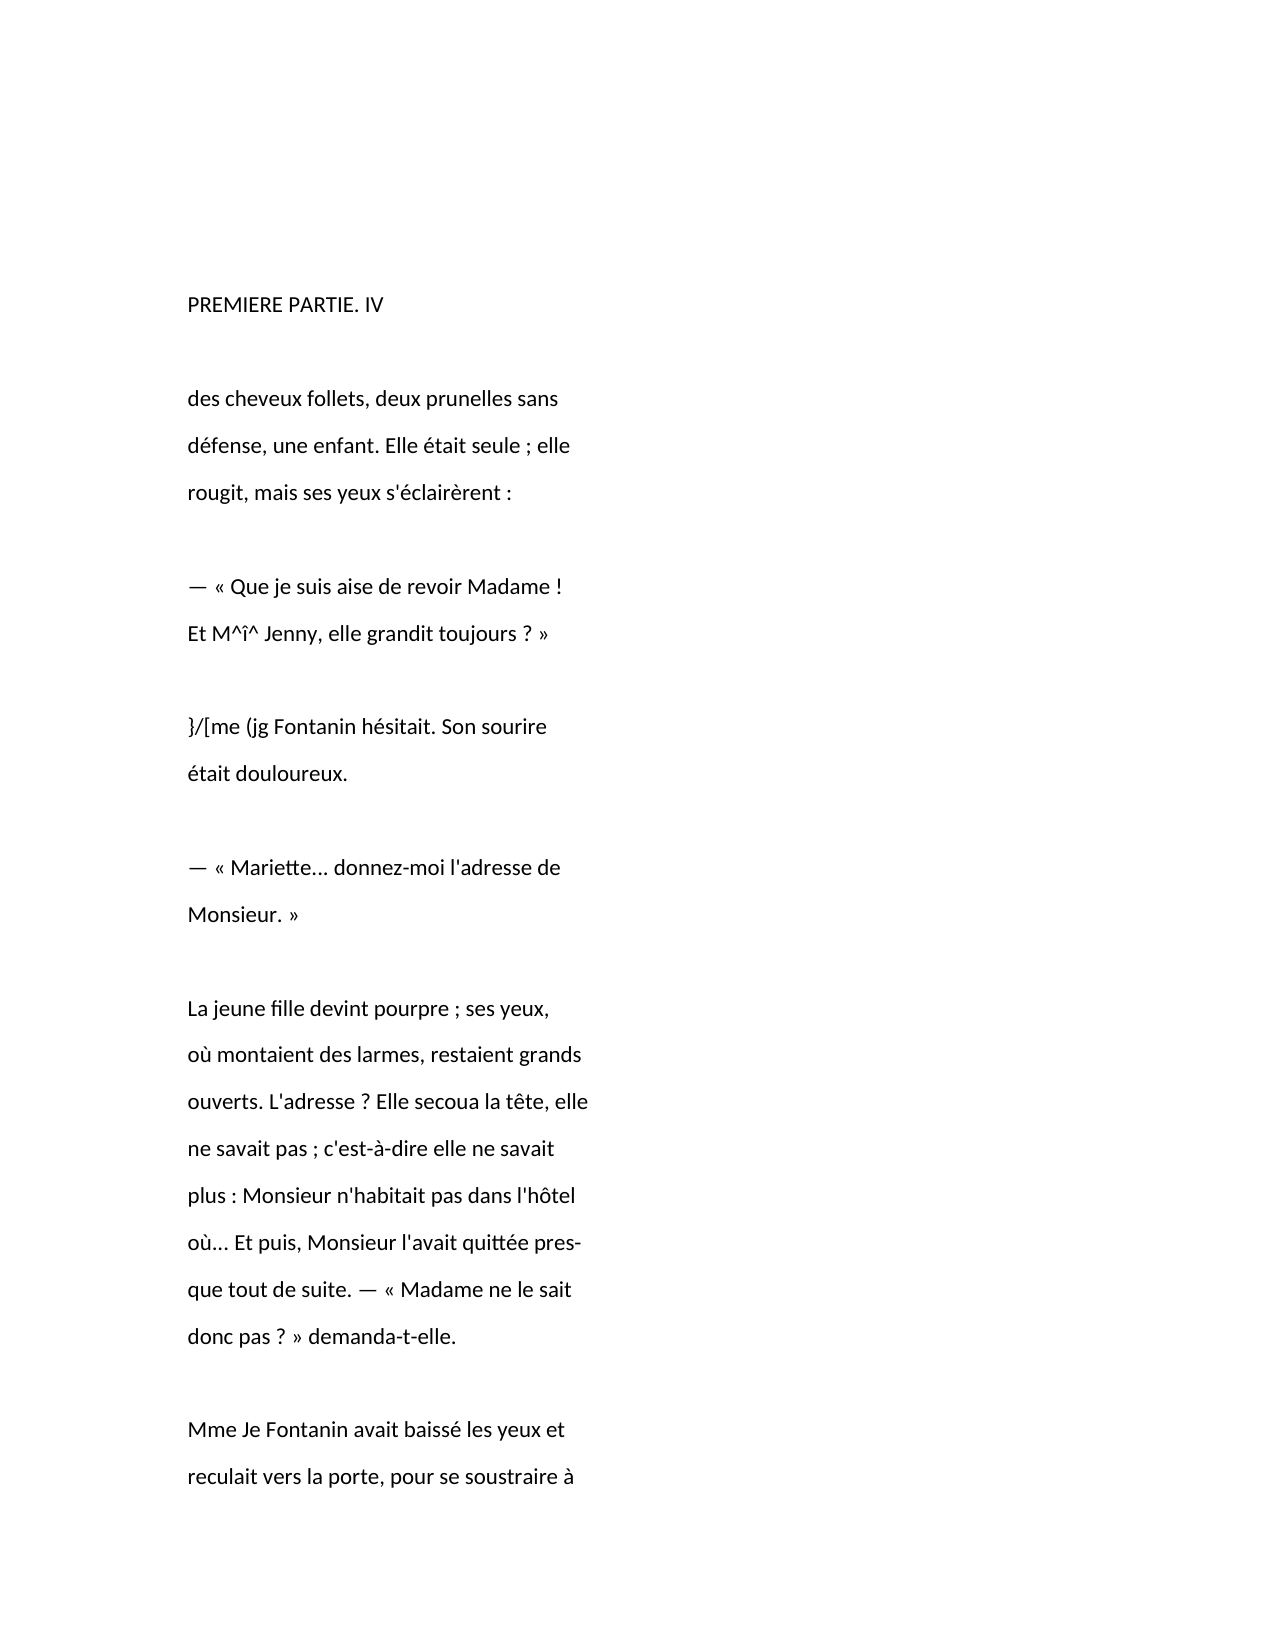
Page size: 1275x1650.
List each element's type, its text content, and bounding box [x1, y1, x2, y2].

text Monsieur. » [187, 900, 1087, 928]
text La jeune fille devint pourpre ; ses yeux, [187, 994, 1087, 1022]
text reculait vers la porte, pour se soustraire à [187, 1462, 1087, 1491]
text où montaient des larmes, restaient grands [187, 1041, 1087, 1069]
text plus : Monsieur n'habitait pas dans l'hôtel [187, 1181, 1087, 1209]
text était douloureux. [187, 759, 1087, 787]
text — « Que je suis aise de revoir Madame ! [187, 572, 1087, 600]
text ne savait pas ; c'est-à-dire elle ne savait [187, 1134, 1087, 1162]
text ouverts. L'adresse ? Elle secoua la tête, elle [187, 1087, 1087, 1116]
text — « Mariette... donnez-moi l'adresse de [187, 853, 1087, 881]
text }/[me (jg Fontanin hésitait. Son sourire [187, 712, 1087, 741]
text que tout de suite. — « Madame ne le sait [187, 1275, 1087, 1303]
text PREMIERE PARTIE. IV [187, 291, 1087, 319]
text où... Et puis, Monsieur l'avait quittée pres- [187, 1228, 1087, 1256]
text Mme Je Fontanin avait baissé les yeux et [187, 1416, 1087, 1444]
text Et M^î^ Jenny, elle grandit toujours ? » [187, 619, 1087, 647]
text des cheveux follets, deux prunelles sans [187, 384, 1087, 412]
text rougit, mais ses yeux s'éclairèrent : [187, 478, 1087, 506]
text défense, une enfant. Elle était seule ; elle [187, 431, 1087, 459]
text donc pas ? » demanda-t-elle. [187, 1322, 1087, 1350]
